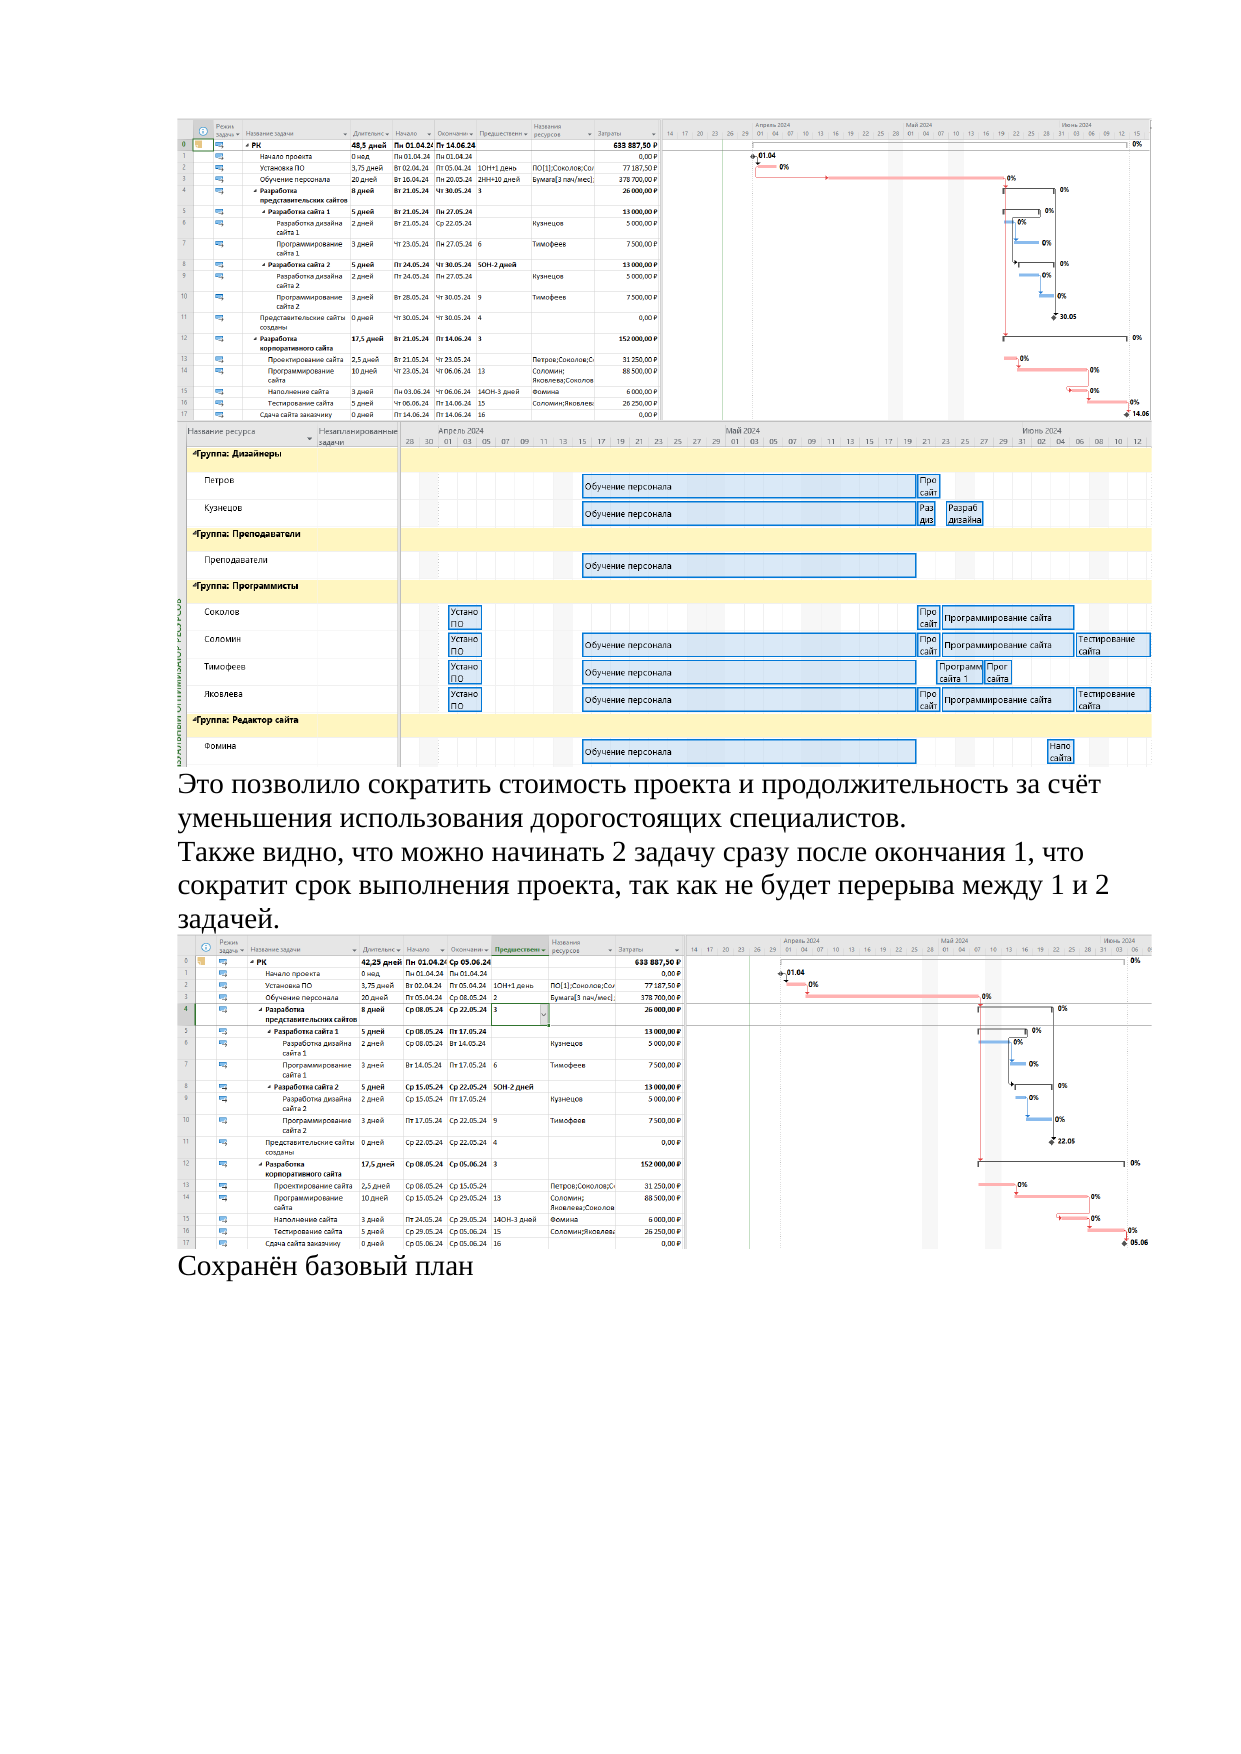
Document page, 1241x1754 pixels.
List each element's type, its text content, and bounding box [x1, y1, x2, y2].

picture [177, 934, 1152, 1249]
picture [177, 118, 1152, 767]
text Сохранён базовый план [177, 1249, 1152, 1282]
text Это позволило сократить стоимость проекта и продолжительность за счёт уменьшения использования дорогостоящих специалистов. [177, 767, 1152, 834]
text Также видно, что можно начинать 2 задачу сразу после окончания 1, что сократит срок выполнения проекта, так как не будет перерыва между 1 и 2 задачей. [177, 834, 1152, 934]
